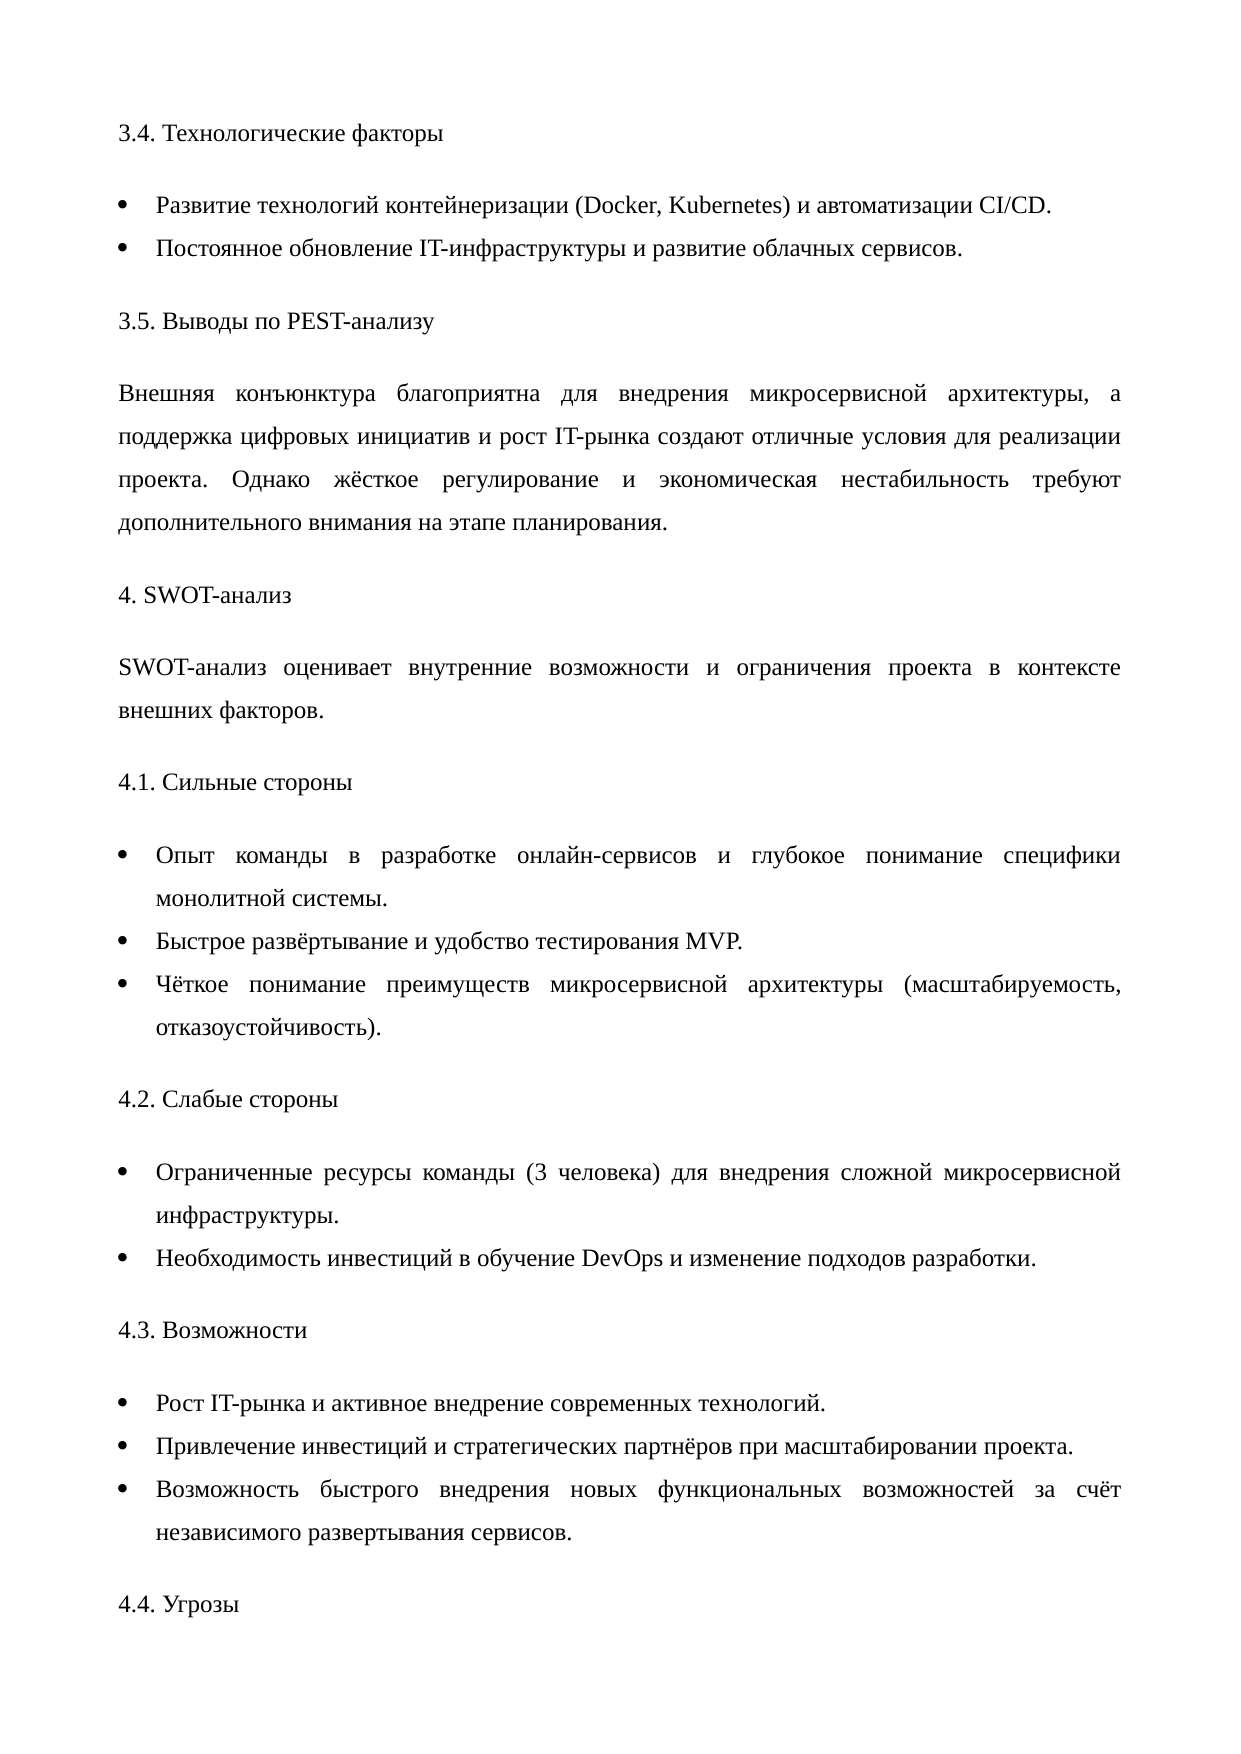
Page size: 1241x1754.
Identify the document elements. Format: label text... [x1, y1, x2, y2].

list Постоянное обновление IT-инфраструктуры и развитие облачных сервисов. [118, 233, 1122, 262]
text Внешняя конъюнктура благоприятна для внедрения микросервисной архитектуры, а поддержка цифровых инициатив и рост IT-рынка создают отличные условия для реализации проекта. Однако жёсткое регулирование и экономическая нестабильность требуют дополнительного внимания на этапе планирования. [118, 378, 1122, 536]
text 4. SWOT-анализ [118, 580, 1122, 608]
text 4.4. Угрозы [118, 1589, 1122, 1618]
list Привлечение инвестиций и стратегических партнёров при масштабировании проекта. [118, 1431, 1122, 1459]
text 3.4. Технологические факторы [118, 118, 1122, 147]
text SWOT-анализ оценивает внутренние возможности и ограничения проекта в контексте внешних факторов. [118, 652, 1122, 724]
list Возможность быстрого внедрения новых функциональных возможностей за счёт независимого развертывания сервисов. [118, 1474, 1122, 1546]
list Быстрое развёртывание и удобство тестирования MVP. [118, 926, 1122, 955]
list Необходимость инвестиций в обучение DevOps и изменение подходов разработки. [118, 1243, 1122, 1272]
list Опыт команды в разработке онлайн-сервисов и глубокое понимание специфики монолитной системы. [118, 840, 1122, 912]
text 4.1. Сильные стороны [118, 767, 1122, 796]
text 3.5. Выводы по PEST-анализу [118, 306, 1122, 334]
list Рост IT-рынка и активное внедрение современных технологий. [118, 1388, 1122, 1416]
list Развитие технологий контейнеризации (Docker, Kubernetes) и автоматизации CI/CD. [118, 190, 1122, 219]
text 4.2. Слабые стороны [118, 1084, 1122, 1113]
text 4.3. Возможности [118, 1315, 1122, 1344]
list Чёткое понимание преимуществ микросервисной архитектуры (масштабируемость, отказоустойчивость). [118, 969, 1122, 1041]
list Ограниченные ресурсы команды (3 человека) для внедрения сложной микросервисной инфраструктуры. [118, 1157, 1122, 1229]
